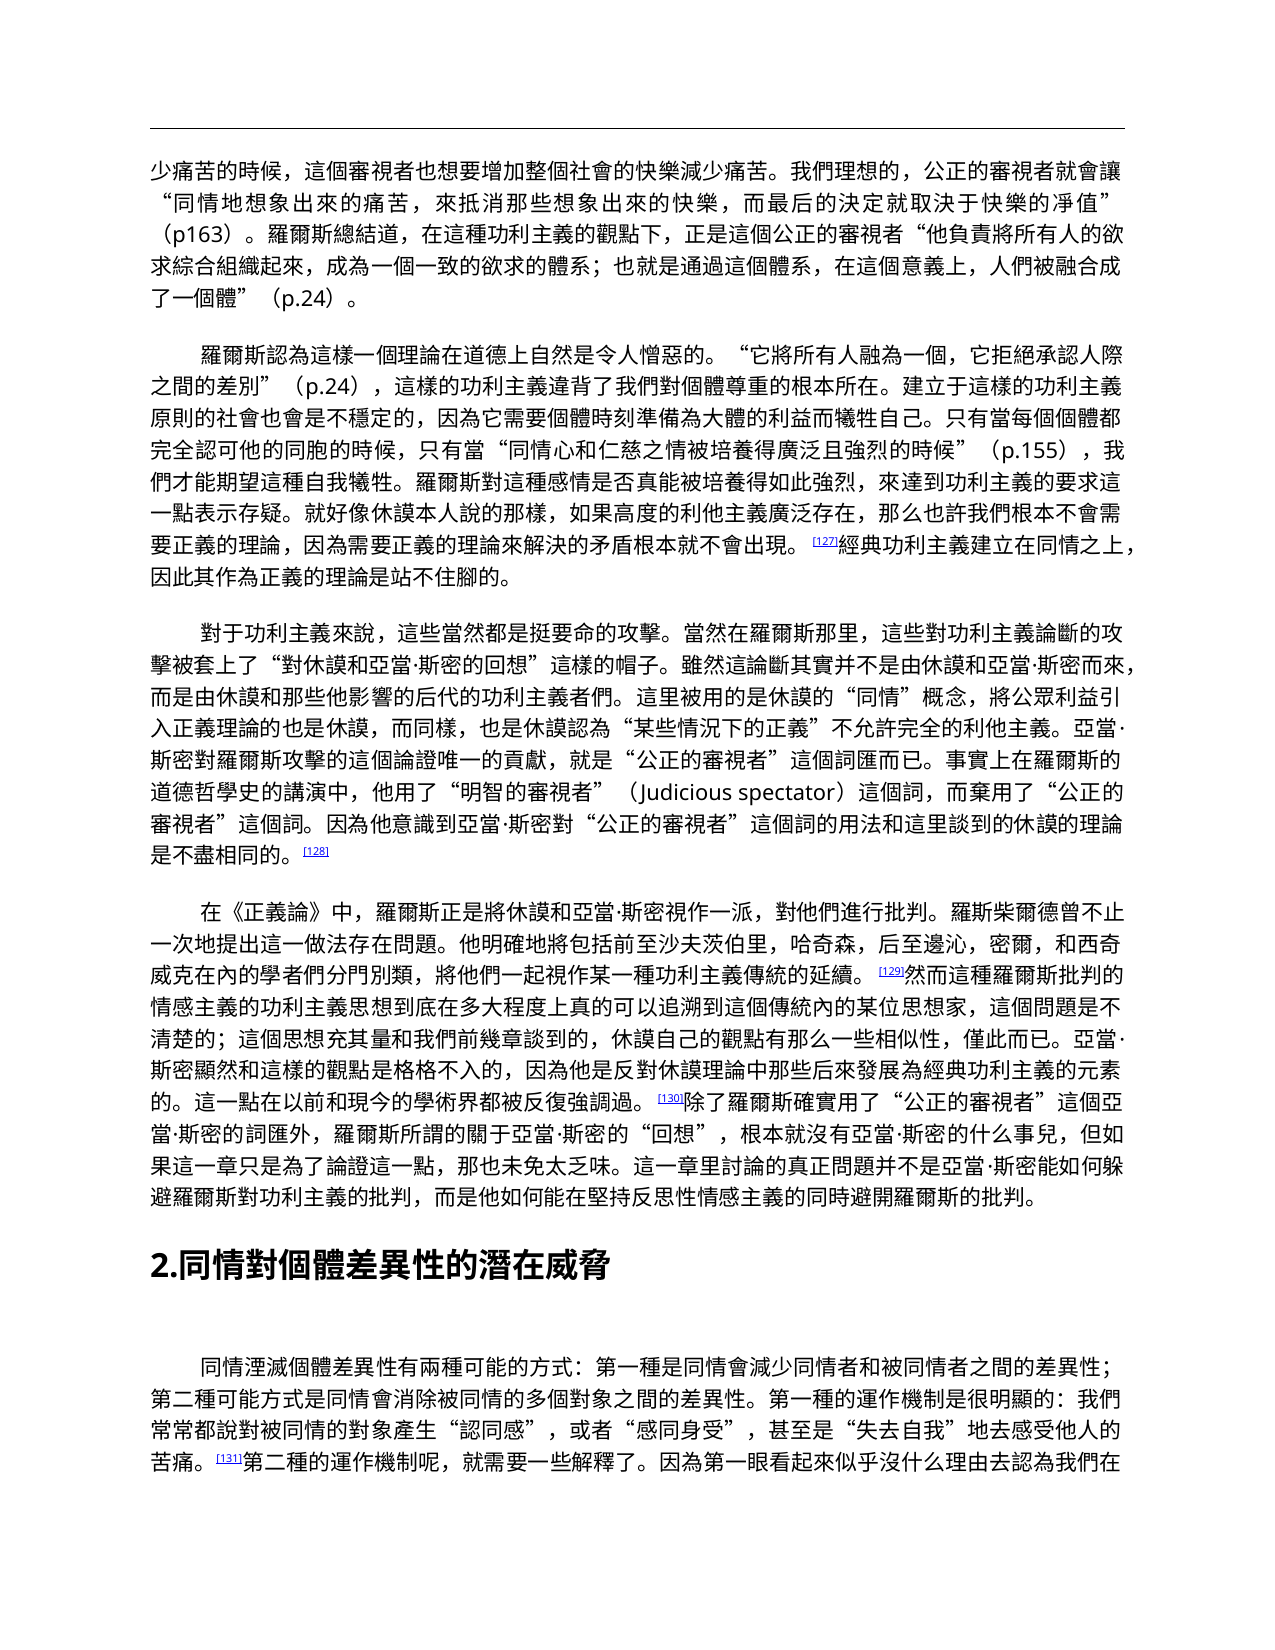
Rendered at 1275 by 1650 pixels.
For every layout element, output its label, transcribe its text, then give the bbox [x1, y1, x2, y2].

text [150, 1350, 1125, 1477]
text 對于功利主義來說，這些當然都是挺要命的攻擊。當然在羅爾斯那里，這些對功利主義論斷的攻擊被套上了“對休謨和亞當·斯密的回想”這樣的帽子。雖然這論斷其實并不是由休謨和亞當·斯密而來，而是由休謨和那些他影響的后代的功利主義者們。這里被用的是休謨的“同情”概念，將公眾利益引入正義理論的也是休謨，而同樣，也是休謨認為“某些情況下的正義”不允許完全的利他主義。亞當·斯密對羅爾斯攻擊的這個論證唯一的貢獻，就是“公正的審視者”這個詞匯而已。事實上在羅爾斯的道德哲學史的講演中，他用了“明智的審視者”（Judicious spectator）這個詞，而棄用了“公正的審視者”這個詞。因為他意識到亞當·斯密對“公正的審視者”這個詞的用法和這里談到的休謨的理論是不盡相同的。[128] [150, 616, 1125, 870]
text 羅爾斯認為這樣一個理論在道德上自然是令人憎惡的。“它將所有人融為一個，它拒絕承認人際之間的差別”（p.24），這樣的功利主義違背了我們對個體尊重的根本所在。建立于這樣的功利主義原則的社會也會是不穩定的，因為它需要個體時刻準備為大體的利益而犧牲自己。只有當每個個體都完全認可他的同胞的時候，只有當“同情心和仁慈之情被培養得廣泛且強烈的時候”（p.155），我們才能期望這種自我犧牲。羅爾斯對這種感情是否真能被培養得如此強烈，來達到功利主義的要求這一點表示存疑。就好像休謨本人說的那樣，如果高度的利他主義廣泛存在，那么也許我們根本不會需要正義的理論，因為需要正義的理論來解決的矛盾根本就不會出現。[127]經典功利主義建立在同情之上，因此其作為正義的理論是站不住腳的。 [150, 338, 1125, 591]
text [150, 154, 1125, 313]
subtitle 2.同情對個體差異性的潛在威脅 [150, 1239, 1125, 1288]
text 在《正義論》中，羅爾斯正是將休謨和亞當·斯密視作一派，對他們進行批判。羅斯柴爾德曾不止一次地提出這一做法存在問題。他明確地將包括前至沙夫茨伯里，哈奇森，后至邊沁，密爾，和西奇威克在內的學者們分門別類，將他們一起視作某一種功利主義傳統的延續。[129]然而這種羅爾斯批判的情感主義的功利主義思想到底在多大程度上真的可以追溯到這個傳統內的某位思想家，這個問題是不清楚的；這個思想充其量和我們前幾章談到的，休謨自己的觀點有那么一些相似性，僅此而已。亞當·斯密顯然和這樣的觀點是格格不入的，因為他是反對休謨理論中那些后來發展為經典功利主義的元素的。這一點在以前和現今的學術界都被反復強調過。[130]除了羅爾斯確實用了“公正的審視者”這個亞當·斯密的詞匯外，羅爾斯所謂的關于亞當·斯密的“回想”，根本就沒有亞當·斯密的什么事兒，但如果這一章只是為了論證這一點，那也未免太乏味。這一章里討論的真正問題并不是亞當·斯密能如何躲避羅爾斯對功利主義的批判，而是他如何能在堅持反思性情感主義的同時避開羅爾斯的批判。 [150, 895, 1125, 1212]
